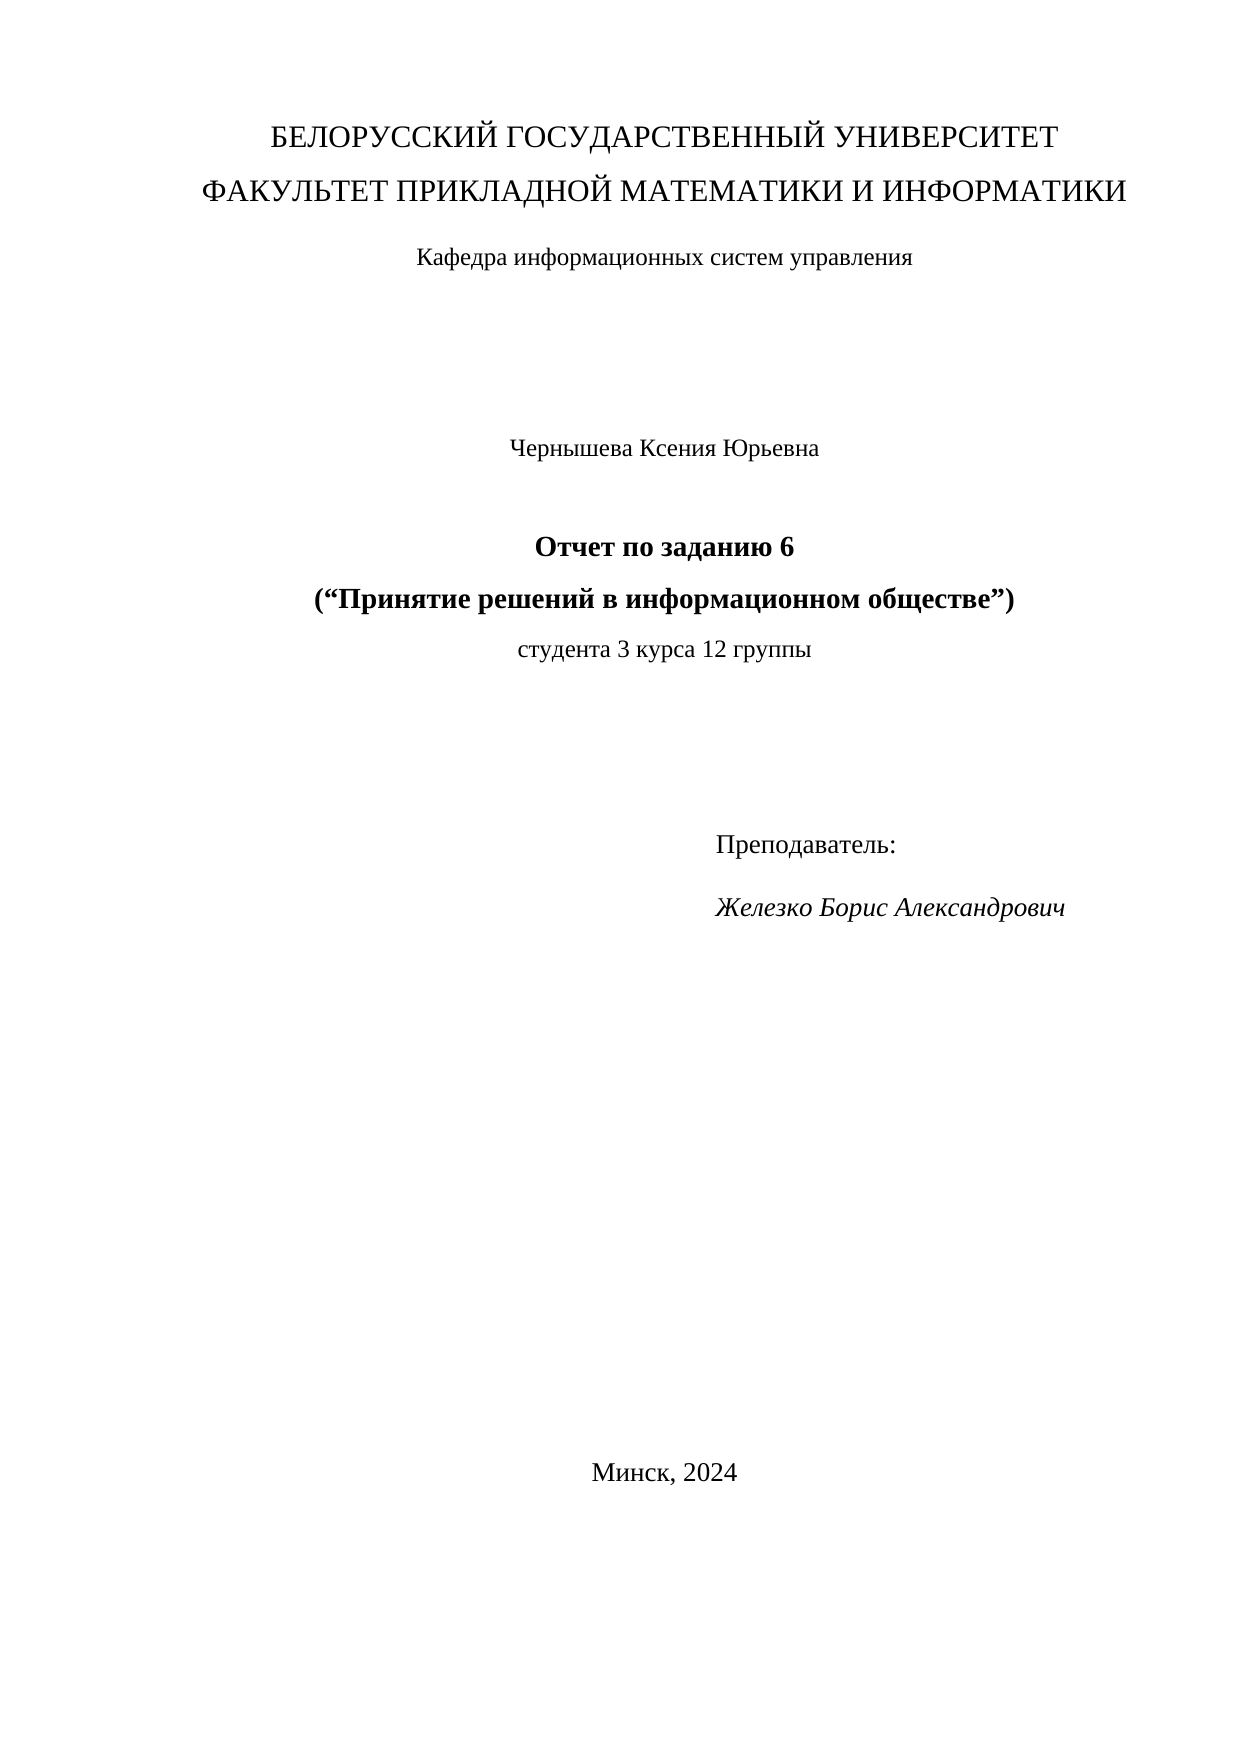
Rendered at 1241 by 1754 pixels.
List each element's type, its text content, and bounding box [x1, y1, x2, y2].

text Чернышева Ксения Юрьевна [177, 433, 1152, 462]
text студента 3 курса 12 группы [177, 634, 1152, 663]
text Отчет по заданию 6 [177, 529, 1152, 562]
text Кафедра информационных систем управления [177, 242, 1152, 271]
text БЕЛОРУССКИЙ ГОСУДАРСТВЕННЫЙ УНИВЕРСИТЕТ ФАКУЛЬТЕТ ПРИКЛАДНОЙ МАТЕМАТИКИ И ИНФОРМАТИКИ [177, 118, 1152, 208]
text Преподаватель: [177, 828, 1152, 859]
text (“Принятие решений в информационном обществе”) [177, 582, 1152, 615]
text Железко Борис Александрович [177, 891, 1152, 922]
text Минск, 2024 [177, 1456, 1152, 1488]
